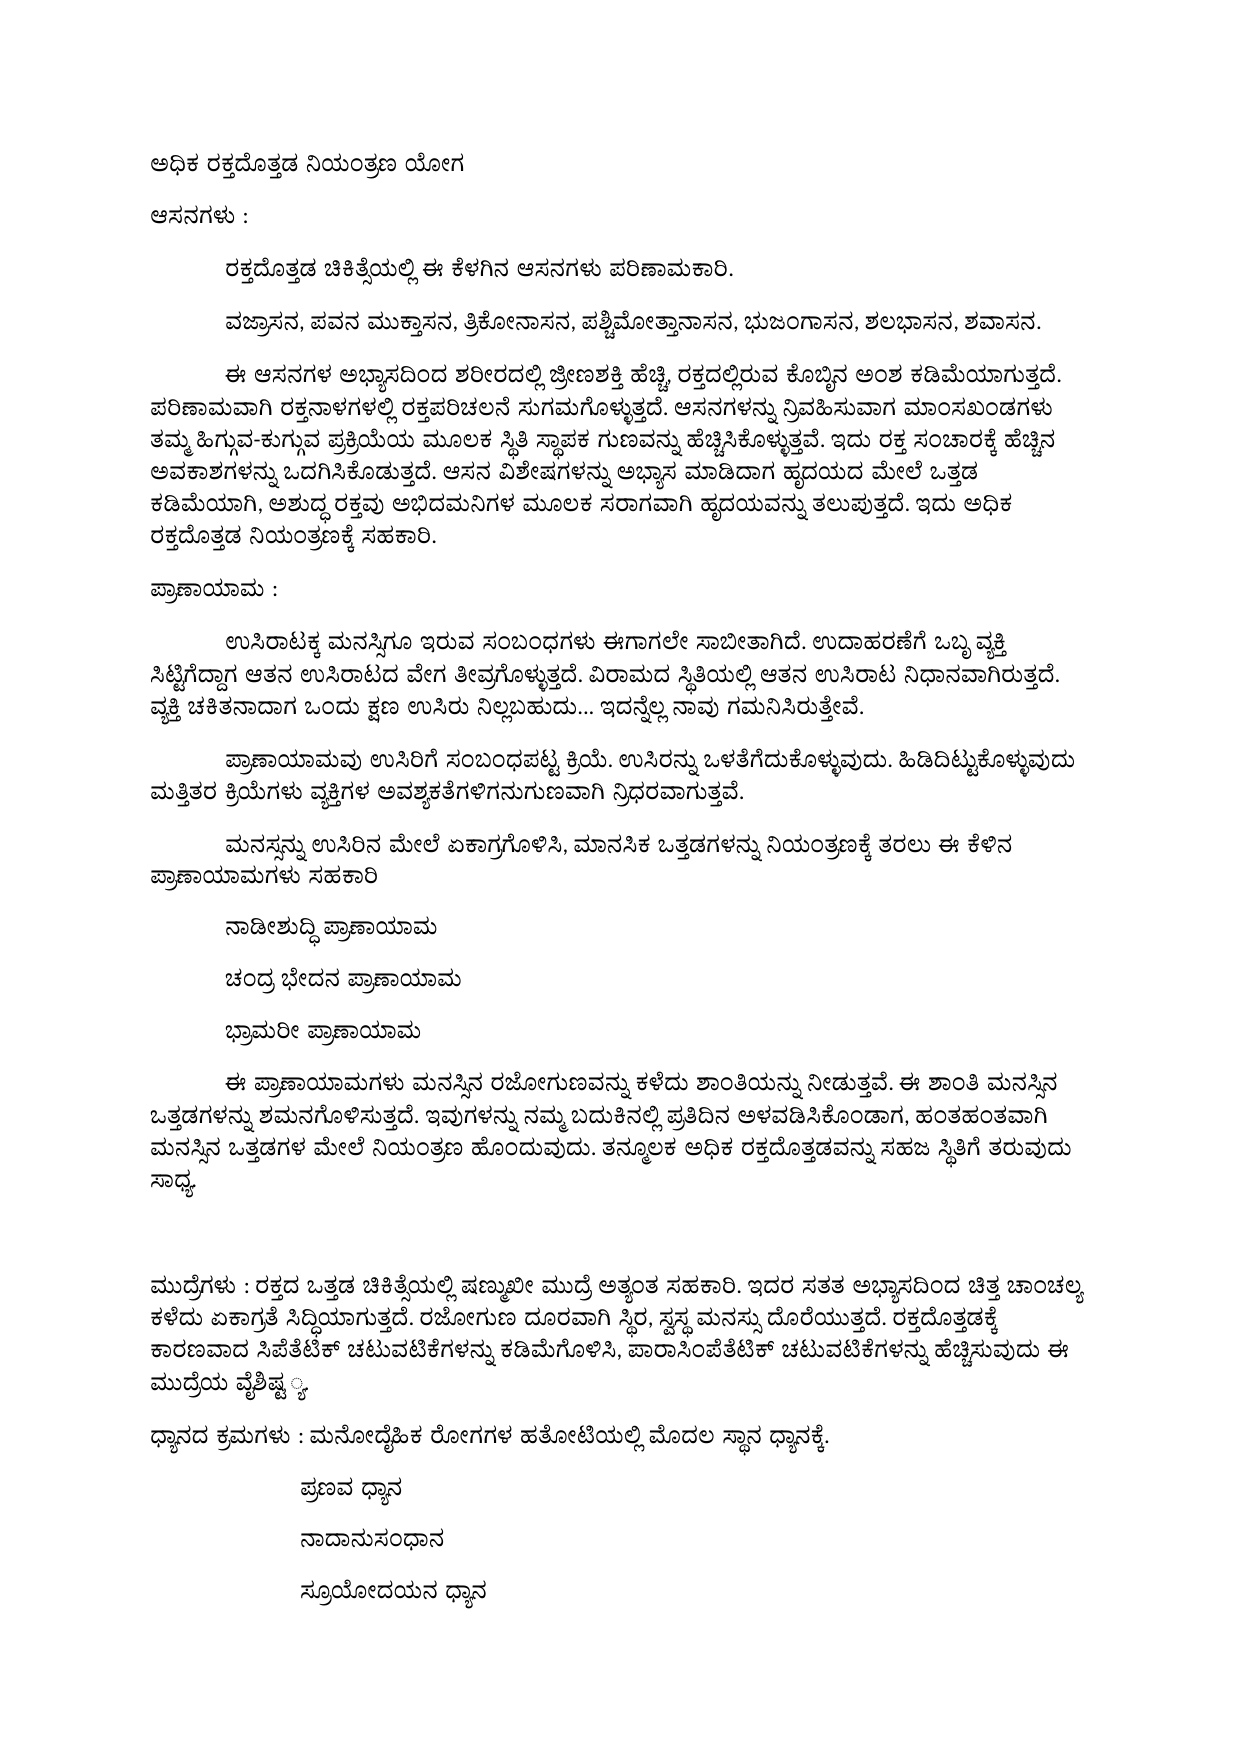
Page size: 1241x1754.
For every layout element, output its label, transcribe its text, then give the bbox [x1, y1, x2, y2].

text ಈ ಆಸನಗಳ ಅಭ್ಯಾಸದಿಂದ ಶರೀರದಲ್ಲಿ ಜ್ರೀಣಶಕ್ತಿ ಹೆಚ್ಚಿ, ರಕ್ತದಲ್ಲಿರುವ ಕೊಬಿೃನ ಅಂಶ ಕಡಿಮೆಯಾಗುತ್ತದೆ. ಪರಿಣಾಮವಾಗಿ ರಕ್ತನಾಳಗಳಲ್ಲಿ ರಕ್ತಪರಿಚಲನೆ ಸುಗಮಗೊಳ್ಳುತ್ತದೆ. ಆಸನಗಳನ್ನು ನ್ರಿವಹಿಸುವಾಗ ಮಾಂಸಖಂಡಗಳು ತಮ್ಮ ಹಿಗ್ಗುವ-ಕುಗ್ಗುವ ಪ್ರಕ್ರಿಯೆಯ ಮೂಲಕ ಸ್ಥಿತಿ ಸ್ಥಾಪಕ ಗುಣವನ್ನು ಹೆಚ್ಚಿಸಿಕೊಳ್ಳುತ್ತವೆ. ಇದು ರಕ್ತ ಸಂಚಾರಕ್ಕೆ ಹೆಚ್ಚಿನ ಅವಕಾಶಗಳನ್ನು ಒದಗಿಸಿಕೊಡುತ್ತದೆ. ಆಸನ ವಿಶೇಷಗಳನ್ನು ಅಭ್ಯಾಸ ಮಾಡಿದಾಗ ಹೃದಯದ ಮೇಲೆ ಒತ್ತಡ ಕಡಿಮೆಯಾಗಿ, ಅಶುದ್ಧ ರಕ್ತವು ಅಭಿದಮನಿಗಳ ಮೂಲಕ ಸರಾಗವಾಗಿ ಹೃದಯವನ್ನು ತಲುಪುತ್ತದೆ. ಇದು ಅಧಿಕ ರಕ್ತದೊತ್ತಡ ನಿಯಂತ್ರಣಕ್ಕೆ ಸಹಕಾರಿ. [150, 361, 1090, 549]
text ನಾಡೀಶುದ್ಧಿ ಪ್ರಾಣಾಯಾಮ [150, 913, 1090, 940]
text ಉಸಿರಾಟಕ್ಕ ಮನಸ್ಸಿಗೂ ಇರುವ ಸಂಬಂಧಗಳು ಈಗಾಗಲೇ ಸಾಬೀತಾಗಿದೆ. ಉದಾಹರಣೆಗೆ ಒಬೃ ವ್ಯಕ್ತಿ ಸಿಟ್ಟಿಗೆದ್ದಾಗ ಆತನ ಉಸಿರಾಟದ ವೇಗ ತೀವ್ರಗೊಳ್ಳುತ್ತದೆ. ವಿರಾಮದ ಸ್ಥಿತಿಯಲ್ಲಿ ಆತನ ಉಸಿರಾಟ ನಿಧಾನವಾಗಿರುತ್ತದೆ. ವ್ಯಕ್ತಿ ಚಕಿತನಾದಾಗ ಒಂದು ಕ್ಷಣ ಉಸಿರು ನಿಲ್ಲಬಹುದು... ಇದನ್ನೆಲ್ಲ ನಾವು ಗಮನಿಸಿರುತ್ತೇವೆ. [150, 627, 1090, 720]
text ಪ್ರಾಣಾಯಾಮವು ಉಸಿರಿಗೆ ಸಂಬಂಧಪಟ್ಟ ಕ್ರಿಯೆ. ಉಸಿರನ್ನು ಒಳತೆಗೆದುಕೊಳ್ಳುವುದು. ಹಿಡಿದಿಟ್ಟುಕೊಳ್ಳುವುದು ಮತ್ತಿತರ ಕ್ರಿಯೆಗಳು ವ್ಯಕ್ತಿಗಳ ಅವಶ್ಯಕತೆಗಳಿಗನುಗುಣವಾಗಿ ನ್ರಿಧರವಾಗುತ್ತವೆ. [150, 745, 1090, 805]
text ರಕ್ತದೊತ್ತಡ ಚಿಕಿತ್ಸೆಯಲ್ಲಿ ಈ ಕೆಳಗಿನ ಆಸನಗಳು ಪರಿಣಾಮಕಾರಿ. [150, 254, 1090, 282]
text ಪ್ರಾಣಾಯಾಮ : [150, 574, 1090, 602]
text ಮುದ್ರೆಗಳು : ರಕ್ತದ ಒತ್ತಡ ಚಿಕಿತ್ಸೆಯಲ್ಲಿ ಷಣ್ಮುಖೀ ಮುದ್ರೆ ಅತ್ಯಂತ ಸಹಕಾರಿ. ಇದರ ಸತತ ಅಭ್ಯಾಸದಿಂದ ಚಿತ್ತ ಚಾಂಚಲ್ಯ ಕಳೆದು ಏಕಾಗ್ರತೆ ಸಿದ್ಧಿಯಾಗುತ್ತದೆ. ರಜೋಗುಣ ದೂರವಾಗಿ ಸ್ಥಿರ, ಸ್ವಸ್ಥ ಮನಸ್ಸು ದೊರೆಯುತ್ತದೆ. ರಕ್ತದೊತ್ತಡಕ್ಕೆ ಕಾರಣವಾದ ಸಿಪೆತೆಟಿಕ್ ಚಟುವಟಿಕೆಗಳನ್ನು ಕಡಿಮೆಗೊಳಿಸಿ, ಪಾರಾಸಿಂಪೆತೆಟಿಕ್ ಚಟುವಟಿಕೆಗಳನ್ನು ಹೆಚ್ಚಿಸುವುದು ಈ ಮುದ್ರೆಯ ವೈಶಿಷ್ಟ ್ಯ. [150, 1271, 1090, 1396]
text ಧ್ಯಾನದ ಕ್ರಮಗಳು : ಮನೋದೈಹಿಕ ರೋಗಗಳ ಹತೋಟಿಯಲ್ಲಿ ಮೊದಲ ಸ್ಥಾನ ಧ್ಯಾನಕ್ಕೆ. [150, 1421, 1090, 1449]
text ಆಸನಗಳು : [150, 201, 1090, 229]
text ಅಧಿಕ ರಕ್ತದೊತ್ತಡ ನಿಯಂತ್ರಣ ಯೋಗ [150, 150, 1090, 177]
text ಸ್ರೂಯೋದಯನ ಧ್ಯಾನ [150, 1577, 1090, 1604]
text ಚಂದ್ರ ಭೇದನ ಪ್ರಾಣಾಯಾಮ [150, 965, 1090, 992]
text ಭ್ರಾಮರೀ ಪ್ರಾಣಾಯಾಮ [150, 1017, 1090, 1043]
text ಪ್ರಣವ ಧ್ಯಾನ [150, 1474, 1090, 1500]
text ಮನಸ್ಸನ್ನು ಉಸಿರಿನ ಮೇಲೆ ಏಕಾಗ್ರಗೊಳಿಸಿ, ಮಾನಸಿಕ ಒತ್ತಡಗಳನ್ನು ನಿಯಂತ್ರಣಕ್ಕೆ ತರಲು ಈ ಕೆಳಿನ ಪ್ರಾಣಾಯಾಮಗಳು ಸಹಕಾರಿ [150, 830, 1090, 889]
text ವಜ್ರಾಸನ, ಪವನ ಮುಕ್ತಾಸನ, ತ್ರಿಕೋನಾಸನ, ಪಶ್ಚಿಮೋತ್ತಾನಾಸನ, ಭುಜಂಗಾಸನ, ಶಲಭಾಸನ, ಶವಾಸನ. [150, 307, 1090, 336]
text ನಾದಾನುಸಂಧಾನ [150, 1525, 1090, 1552]
text ಈ ಪ್ರಾಣಾಯಾಮಗಳು ಮನಸ್ಸಿನ ರಜೋಗುಣವನ್ನು ಕಳೆದು ಶಾಂತಿಯನ್ನು ನೀಡುತ್ತವೆ. ಈ ಶಾಂತಿ ಮನಸ್ಸಿನ ಒತ್ತಡಗಳನ್ನು ಶಮನಗೊಳಿಸುತ್ತದೆ. ಇವುಗಳನ್ನು ನಮ್ಮ ಬದುಕಿನಲ್ಲಿ ಪ್ರತಿದಿನ ಅಳವಡಿಸಿಕೊಂಡಾಗ, ಹಂತಹಂತವಾಗಿ ಮನಸ್ಸಿನ ಒತ್ತಡಗಳ ಮೇಲೆ ನಿಯಂತ್ರಣ ಹೊಂದುವುದು. ತನ್ಮೂಲಕ ಅಧಿಕ ರಕ್ತದೊತ್ತಡವನ್ನು ಸಹಜ ಸ್ಥಿತಿಗೆ ತರುವುದು ಸಾಧ್ಯ. [150, 1068, 1090, 1193]
